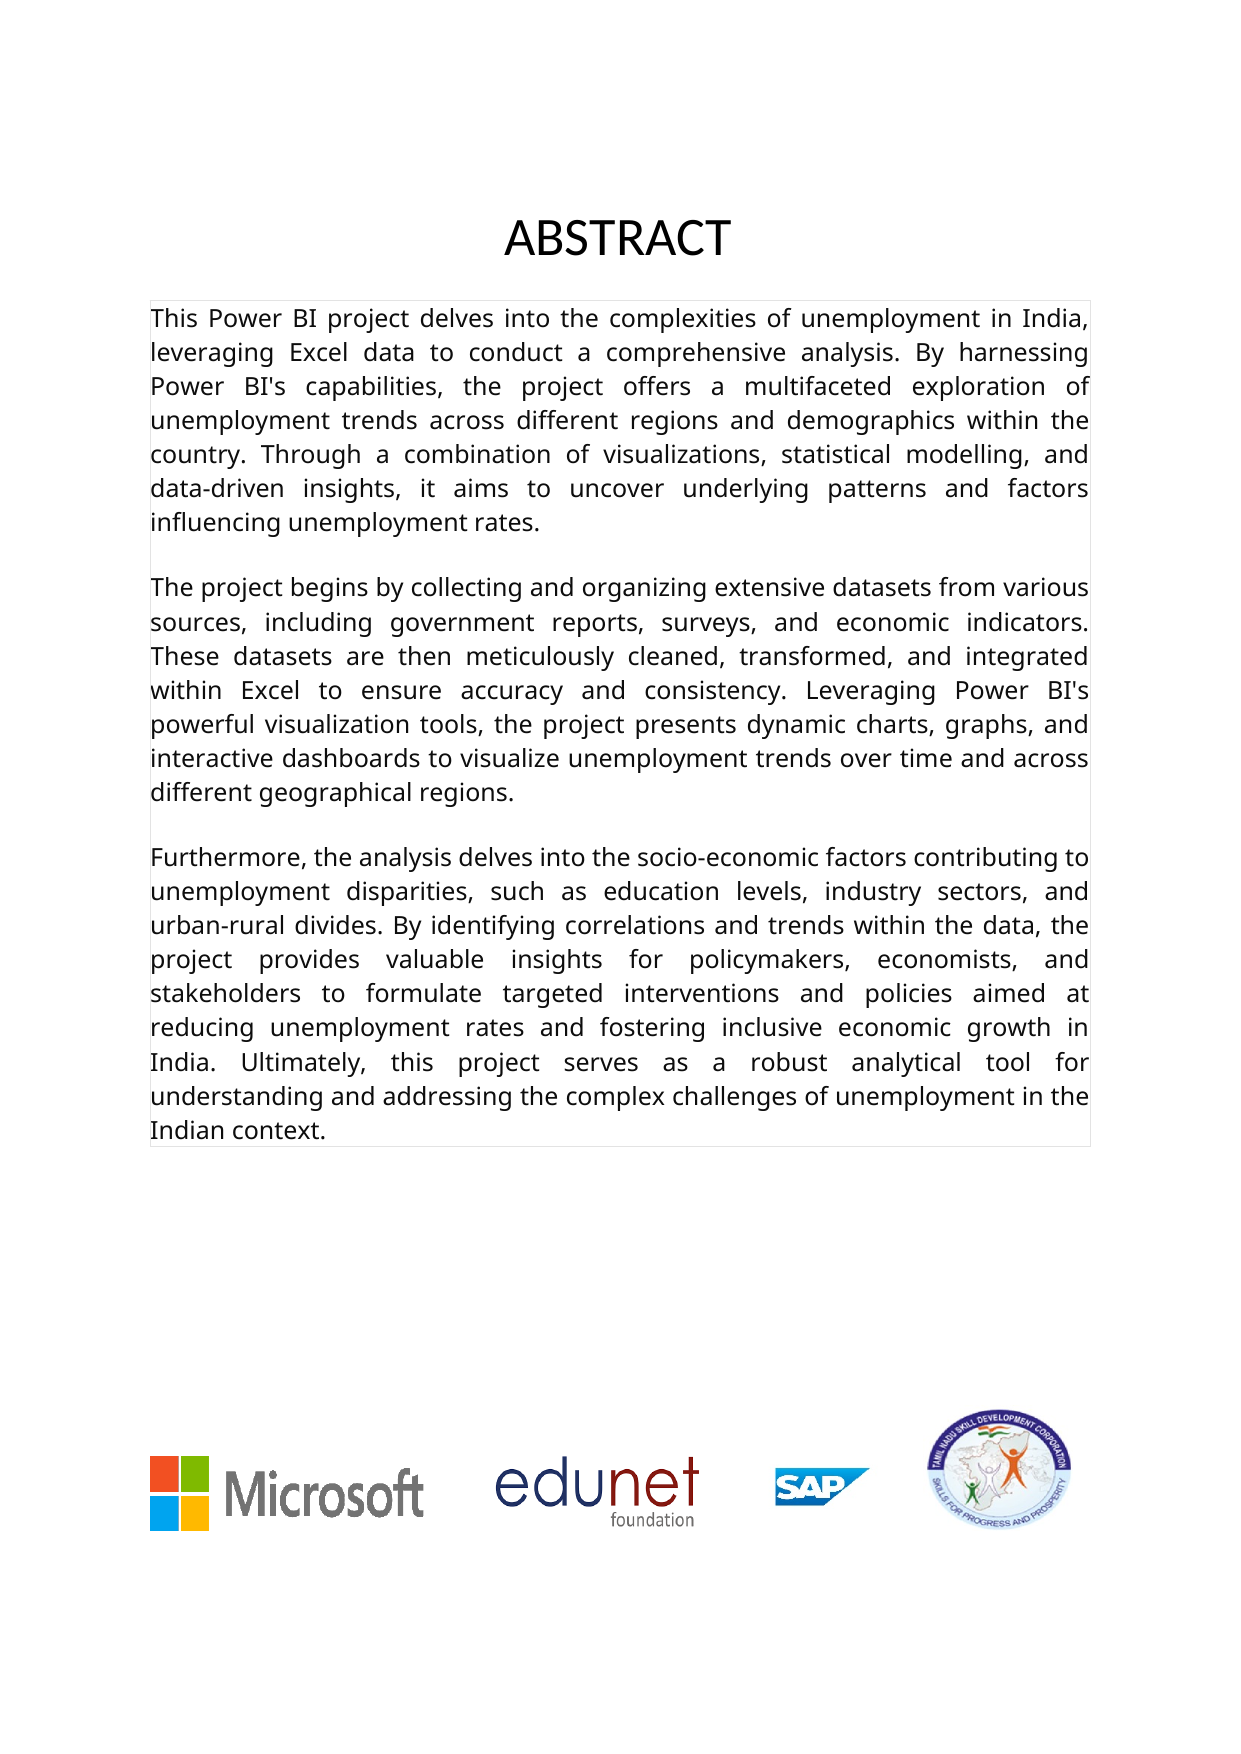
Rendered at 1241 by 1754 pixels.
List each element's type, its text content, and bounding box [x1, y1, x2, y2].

picture [923, 1405, 1073, 1531]
picture [768, 1442, 878, 1531]
text Furthermore, the analysis delves into the socio-economic factors contributing to unemployment disparities, such as education levels, industry sectors, and urban-rural divides. By identifying correlations and trends within the data, the project provides valuable insights for policymakers, economists, and stakeholders to formulate targeted interventions and policies aimed at reducing unemployment rates and fostering inclusive economic growth in India. Ultimately, this project serves as a robust analytical tool for understanding and addressing the complex challenges of unemployment in the Indian context. [151, 839, 1090, 1146]
text This Power BI project delves into the complexities of unemployment in India, leveraging Excel data to conduct a comprehensive analysis. By harnessing Power BI's capabilities, the project offers a multifaceted exploration of unemployment trends across different regions and demographics within the country. Through a combination of visualizations, statistical modelling, and data-driven insights, it aims to uncover underlying patterns and factors influencing unemployment rates. [151, 301, 1090, 539]
text ABSTRACT [150, 203, 1090, 269]
picture [150, 1456, 424, 1531]
picture [491, 1453, 701, 1531]
text The project begins by collecting and organizing extensive datasets from various sources, including government reports, surveys, and economic indicators. These datasets are then meticulously cleaned, transformed, and integrated within Excel to ensure accuracy and consistency. Leveraging Power BI's powerful visualization tools, the project presents dynamic charts, graphs, and interactive dashboards to visualize unemployment trends over time and across different geographical regions. [151, 569, 1090, 808]
